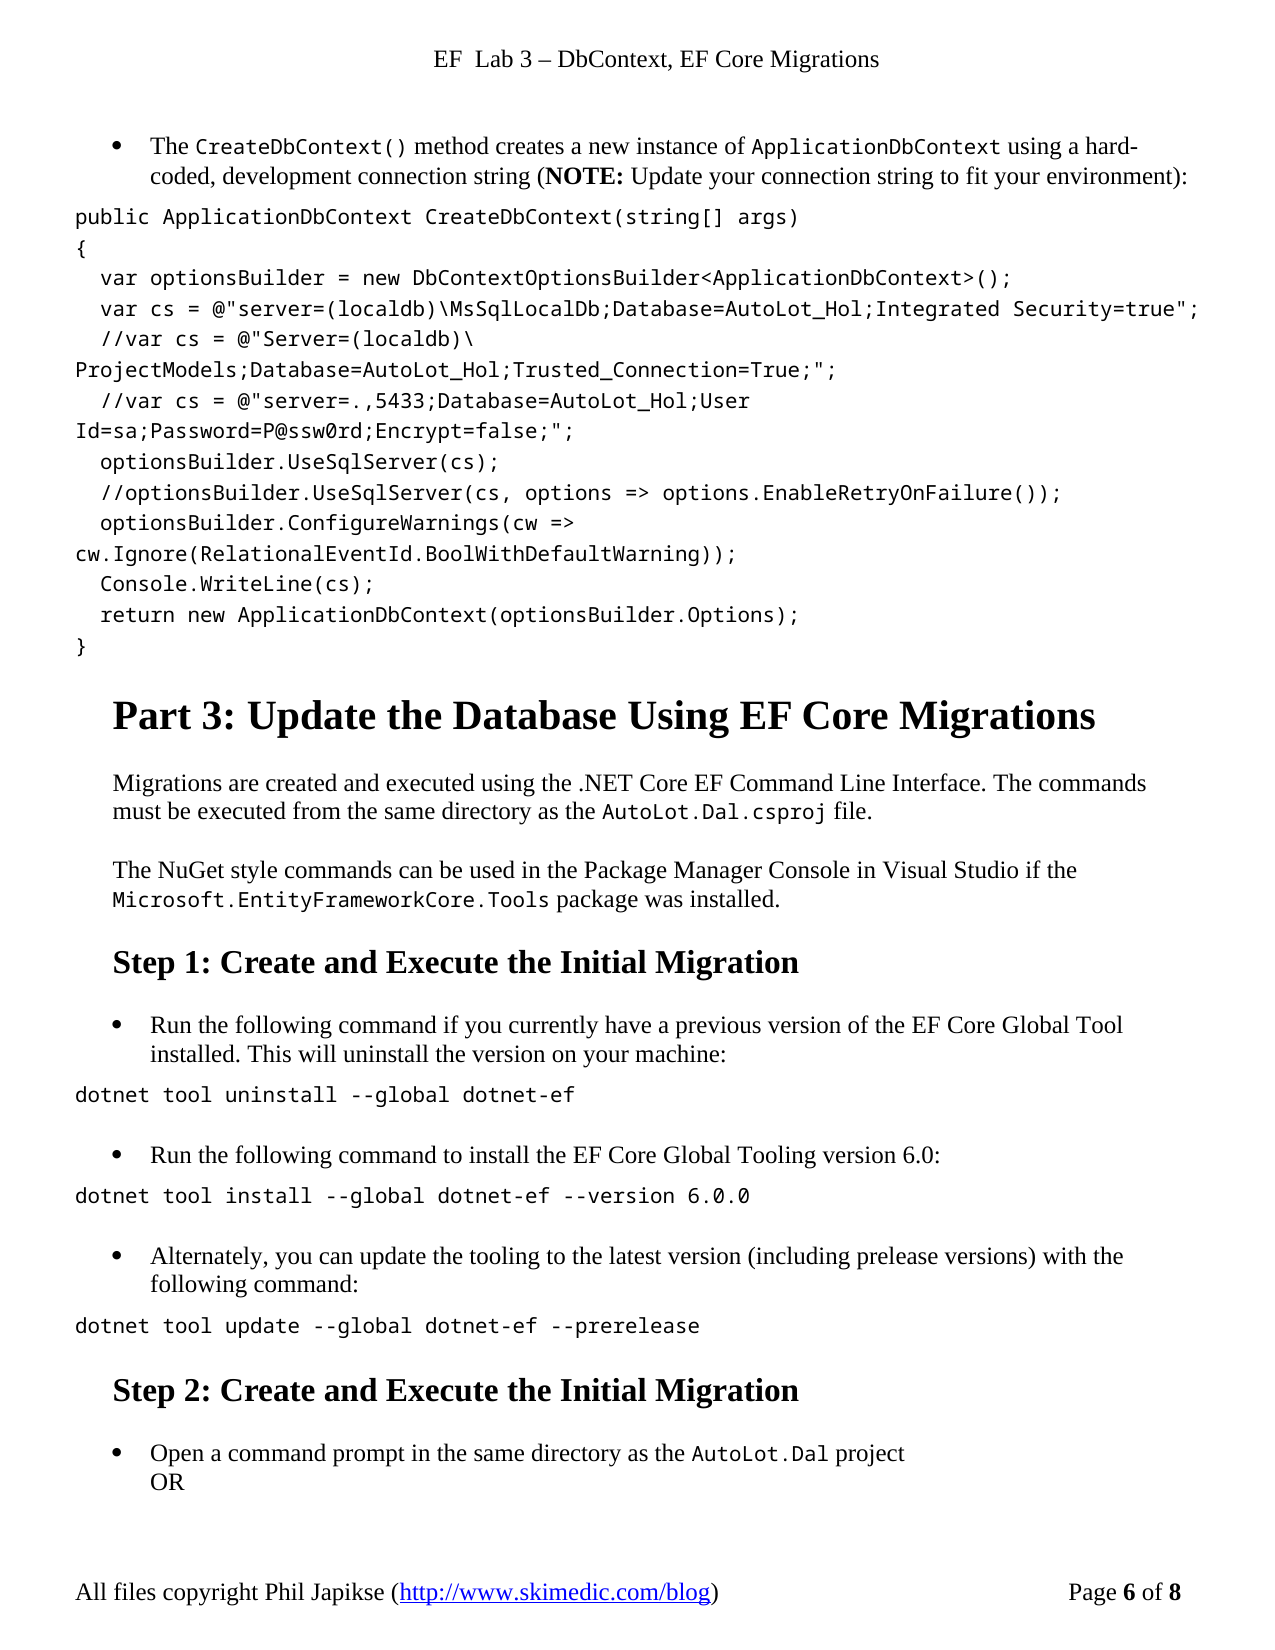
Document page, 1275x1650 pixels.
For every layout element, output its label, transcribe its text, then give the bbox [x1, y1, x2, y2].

text //optionsBuilder.UseSqlServer(cs, options => options.EnableRetryOnFailure()); [75, 478, 1200, 506]
text //var cs = @"Server=(localdb)\ProjectModels;Database=AutoLot_Hol;Trusted_Connection=True;"; [75, 324, 1200, 383]
text Migrations are created and executed using the .NET Core EF Command Line Interface. The commands must be executed from the same directory as the AutoLot.Dal.csproj file. [112, 768, 1200, 826]
text } [75, 631, 1200, 659]
subtitle Part 3: Update the Database Using EF Core Migrations [112, 691, 1200, 738]
text { [75, 233, 1200, 261]
subtitle Step 1: Create and Execute the Initial Migration [112, 942, 1200, 981]
list Alternately, you can update the tooling to the latest version (including prelease versions) with the following command: [112, 1241, 1200, 1298]
text public ApplicationDbContext CreateDbContext(string[] args) [75, 202, 1200, 230]
list Run the following command to install the EF Core Global Tooling version 6.0: [112, 1140, 1200, 1168]
list The CreateDbContext() method creates a new instance of ApplicationDbContext using a hard-coded, development connection string (NOTE: Update your connection string to fit your environment): [112, 131, 1200, 189]
text Console.WriteLine(cs); [75, 569, 1200, 598]
text optionsBuilder.ConfigureWarnings(cw => cw.Ignore(RelationalEventId.BoolWithDefaultWarning)); [75, 508, 1200, 567]
text var cs = @"server=(localdb)\MsSqlLocalDb;Database=AutoLot_Hol;Integrated Security=true"; [75, 294, 1200, 322]
text dotnet tool uninstall --global dotnet-ef [75, 1080, 1200, 1108]
list Run the following command if you currently have a previous version of the EF Core Global Tool installed. This will uninstall the version on your machine: [112, 1010, 1200, 1067]
text return new ApplicationDbContext(optionsBuilder.Options); [75, 600, 1200, 628]
text dotnet tool update --global dotnet-ef --prerelease [75, 1311, 1200, 1339]
text dotnet tool install --global dotnet-ef --version 6.0.0 [75, 1181, 1200, 1209]
text //var cs = @"server=.,5433;Database=AutoLot_Hol;User Id=sa;Password=P@ssw0rd;Encrypt=false;"; [75, 386, 1200, 445]
text The NuGet style commands can be used in the Package Manager Console in Visual Studio if the Microsoft.EntityFrameworkCore.Tools package was installed. [112, 855, 1200, 913]
subtitle Step 2: Create and Execute the Initial Migration [112, 1371, 1200, 1409]
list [112, 1438, 1200, 1496]
text optionsBuilder.UseSqlServer(cs); [75, 447, 1200, 475]
text var optionsBuilder = new DbContextOptionsBuilder<ApplicationDbContext>(); [75, 263, 1200, 292]
